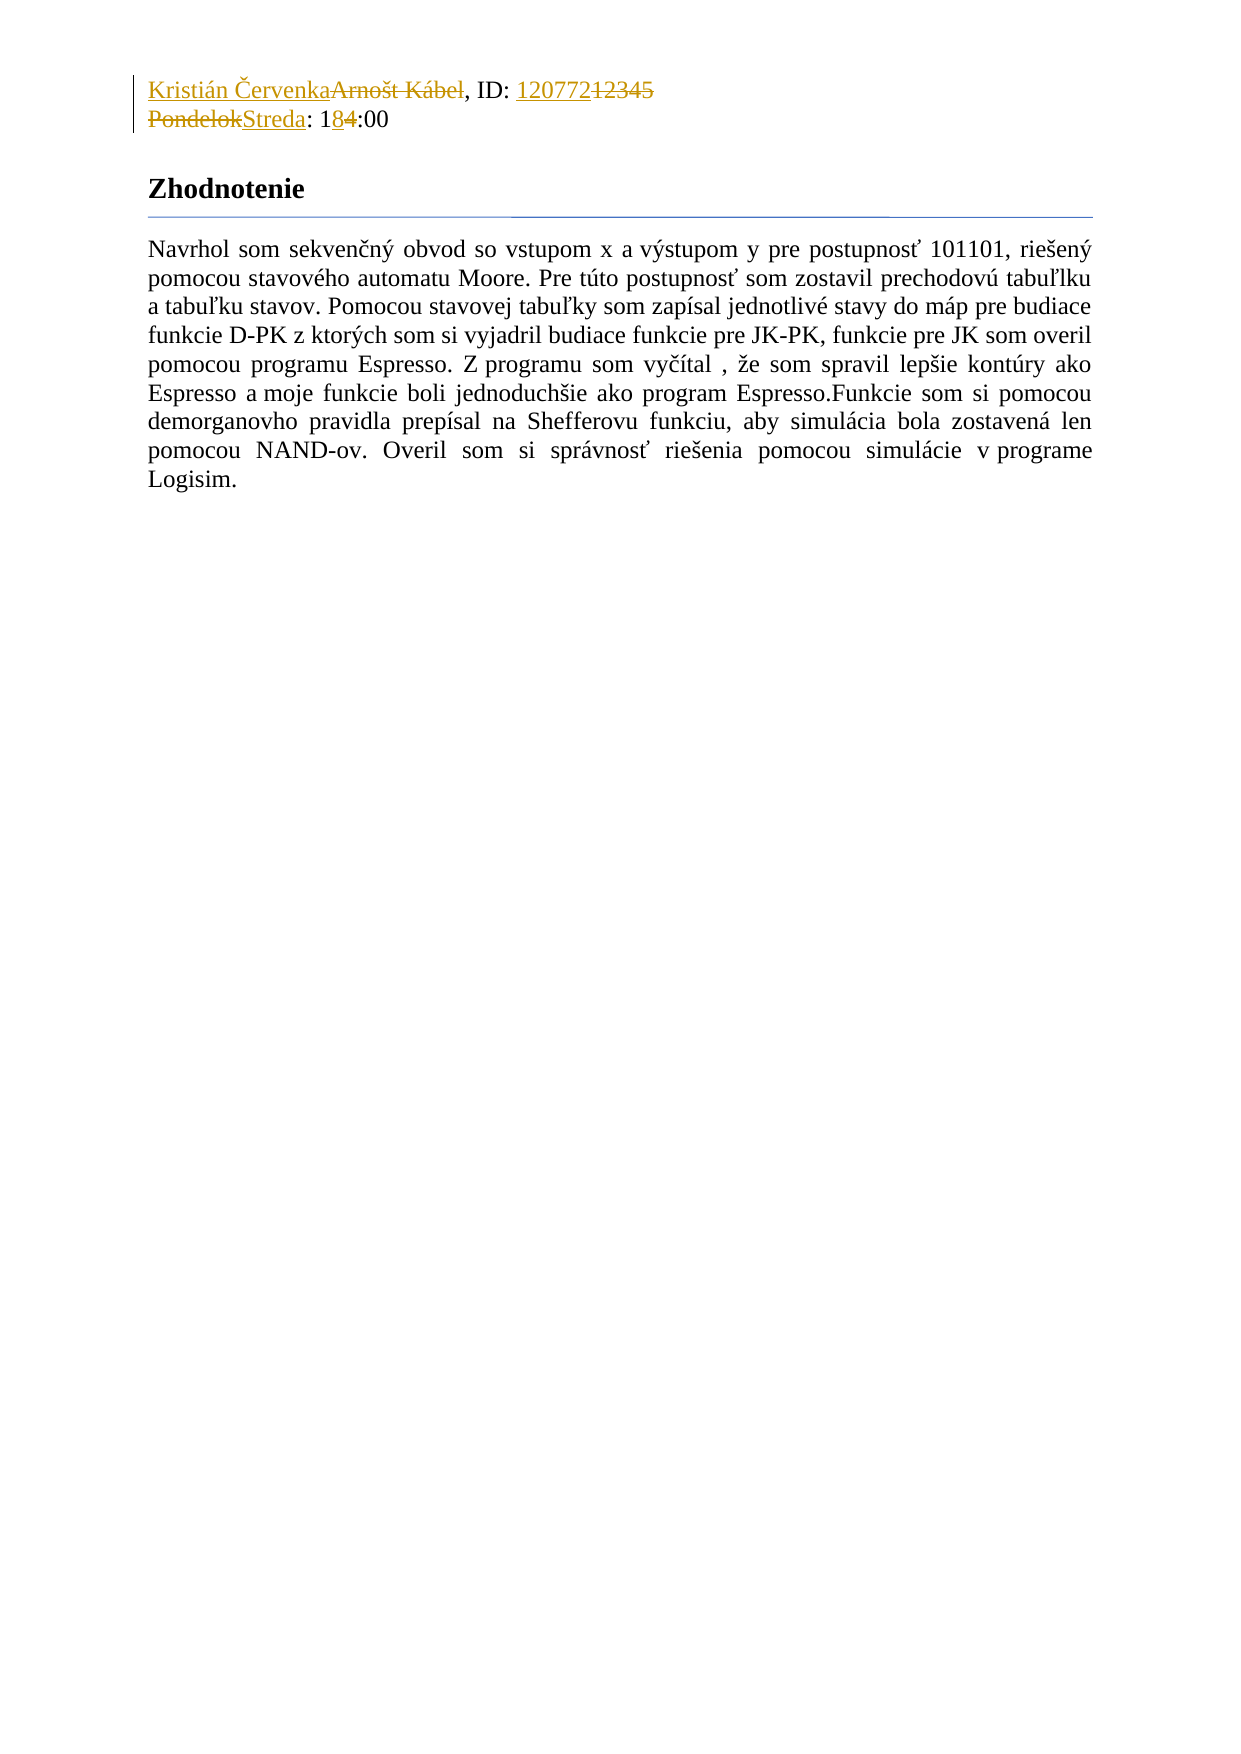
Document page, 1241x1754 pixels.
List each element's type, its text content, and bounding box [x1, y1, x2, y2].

text Zhodnotenie [148, 172, 1093, 205]
text Navrhol som sekvenčný obvod so vstupom x a výstupom y pre postupnosť 101101, riešený pomocou stavového automatu Moore. Pre túto postupnosť som zostavil prechodovú tabuľlku a tabuľku stavov. Pomocou stavovej tabuľky som zapísal jednotlivé stavy do máp pre budiace funkcie D-PK z ktorých som si vyjadril budiace funkcie pre JK-PK, funkcie pre JK som overil pomocou programu Espresso. Z programu som vyčítal , že som spravil lepšie kontúry ako Espresso a moje funkcie boli jednoduchšie ako program Espresso.Funkcie som si pomocou demorganovho pravidla prepísal na Shefferovu funkciu, aby simulácia bola zostavená len pomocou NAND-ov. Overil som si správnosť riešenia pomocou simulácie v programe Logisim. [148, 234, 1093, 493]
